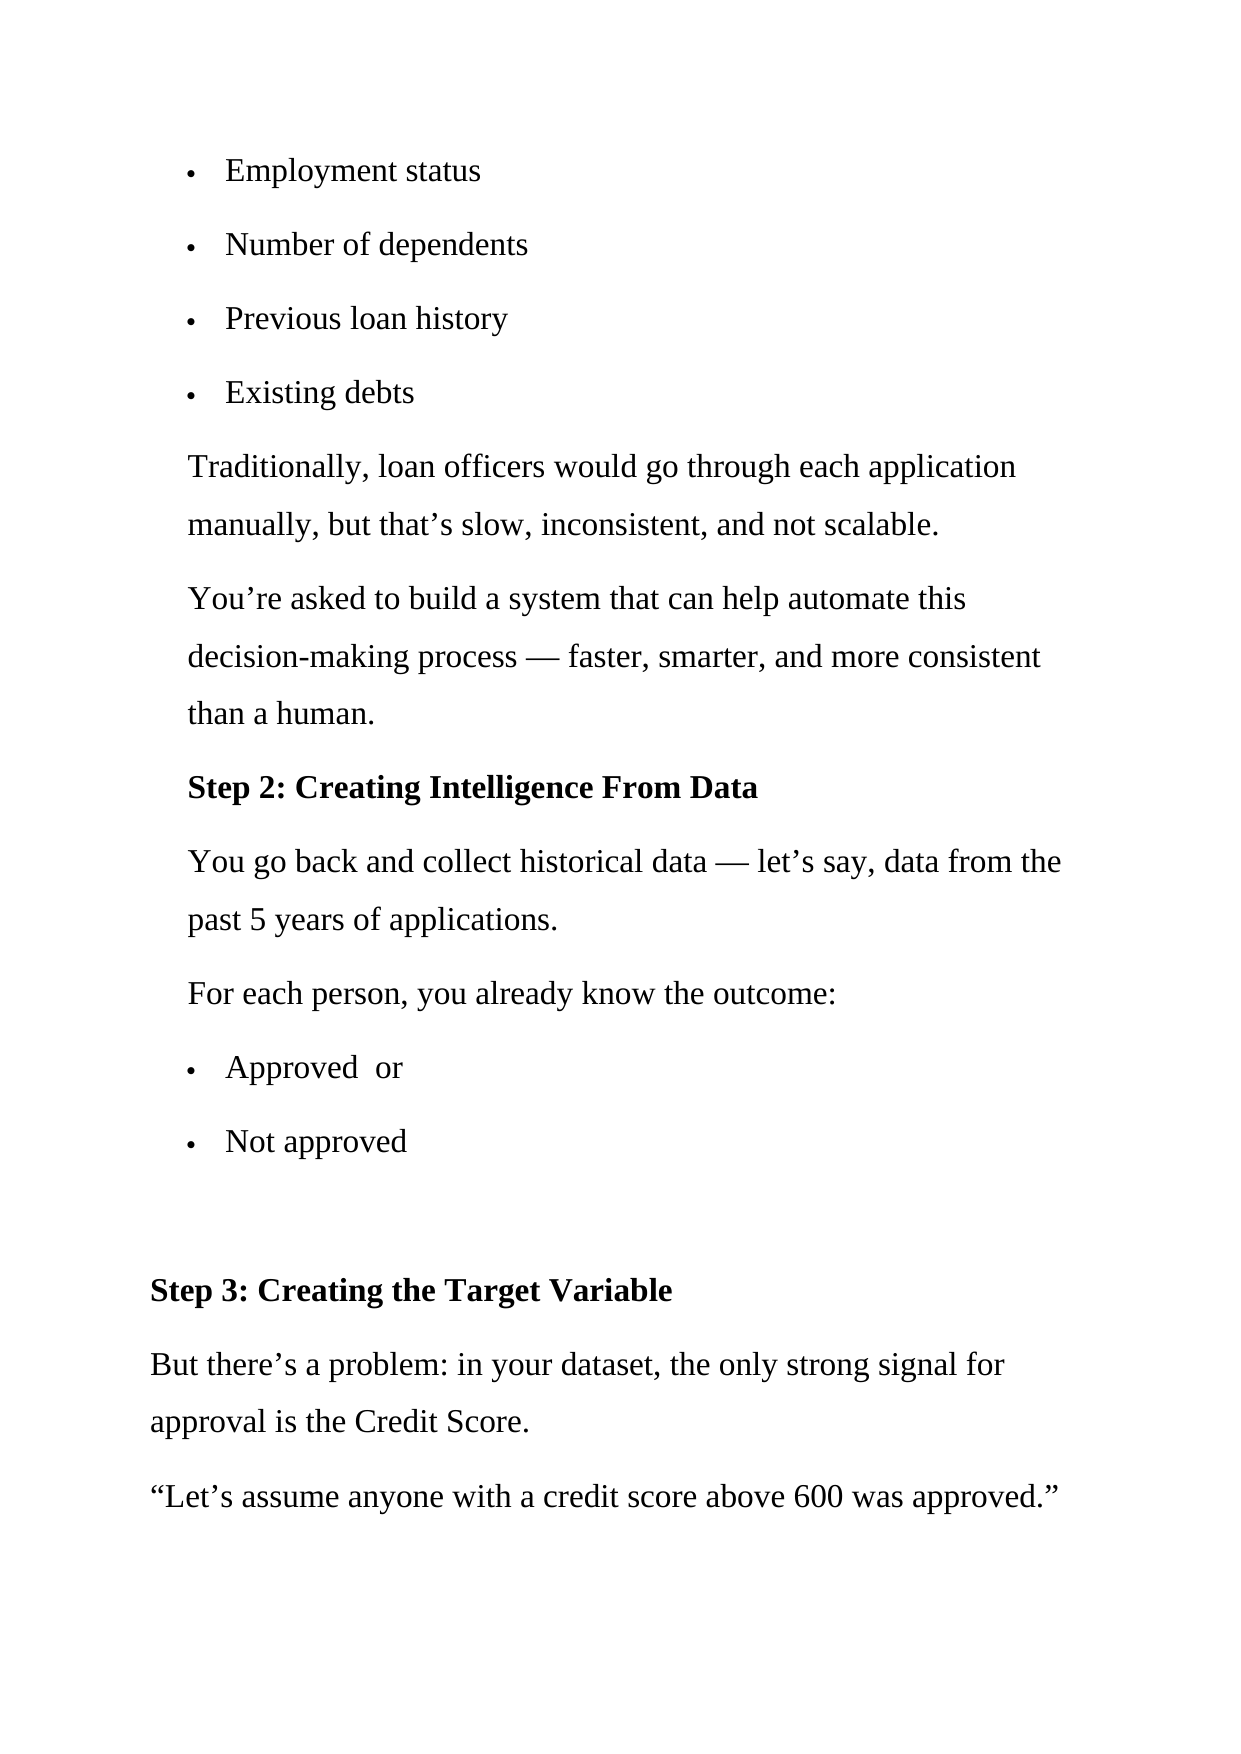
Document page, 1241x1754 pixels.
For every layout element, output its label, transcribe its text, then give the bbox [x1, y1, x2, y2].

text “Let’s assume anyone with a credit score above 600 was approved.” [150, 1476, 1090, 1514]
text You’re asked to build a system that can help automate this decision-making process — faster, smarter, and more consistent than a human. [187, 578, 1090, 732]
text Step 3: Creating the Target Variable [150, 1270, 1090, 1308]
list Not approved [187, 1122, 1090, 1160]
text You go back and collect historical data — let’s say, data from the past 5 years of applications. [187, 842, 1090, 937]
list Existing debts [187, 372, 1090, 411]
text Step 2: Creating Intelligence From Data [187, 767, 1090, 806]
text For each person, you already know the outcome: [187, 973, 1090, 1012]
list Number of dependents [187, 224, 1090, 262]
list Approved or [187, 1047, 1090, 1086]
list Previous loan history [187, 298, 1090, 337]
text Traditionally, loan officers would go through each application manually, but that’s slow, inconsistent, and not scalable. [187, 447, 1090, 542]
text But there’s a problem: in your dataset, the only strong signal for approval is the Credit Score. [150, 1344, 1090, 1440]
list Employment status [187, 150, 1090, 188]
